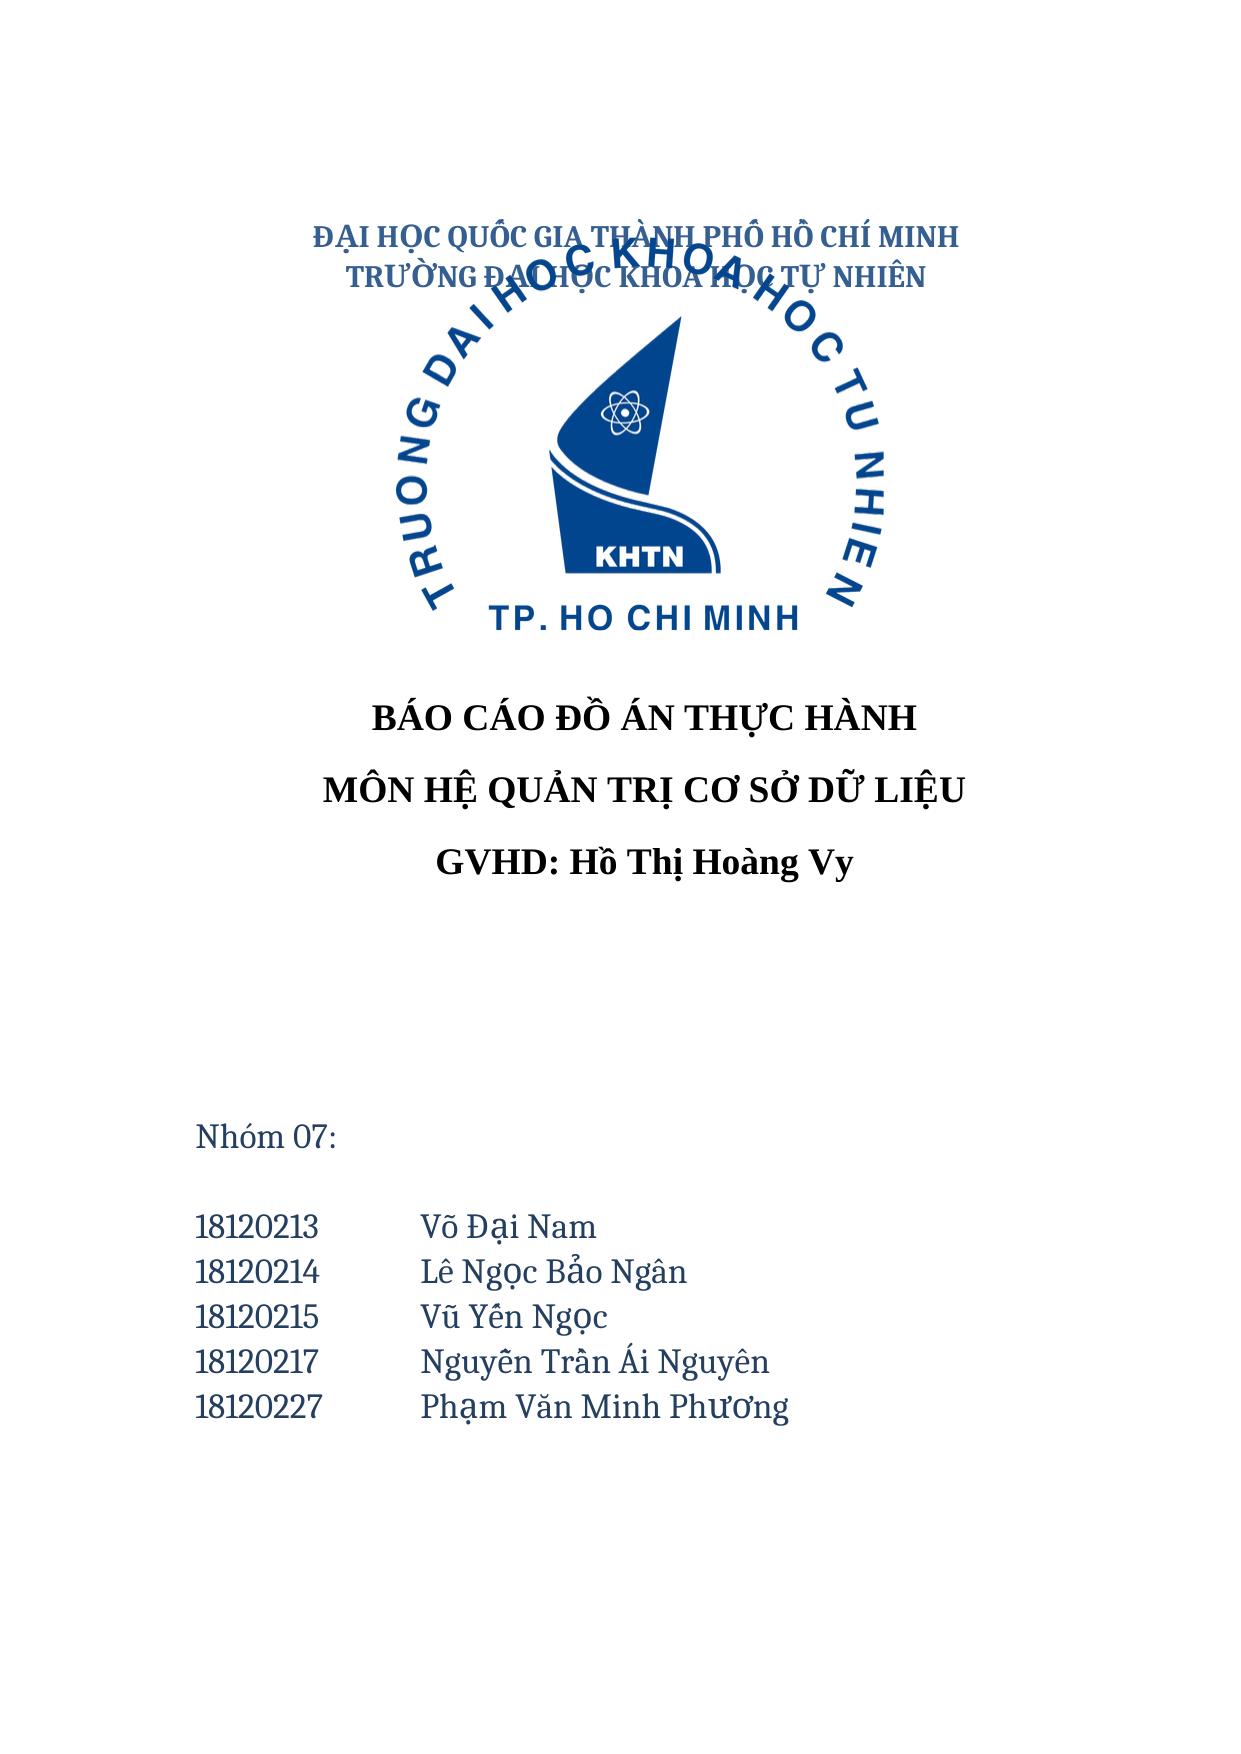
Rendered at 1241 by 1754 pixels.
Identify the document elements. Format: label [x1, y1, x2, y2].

picture [389, 237, 883, 628]
